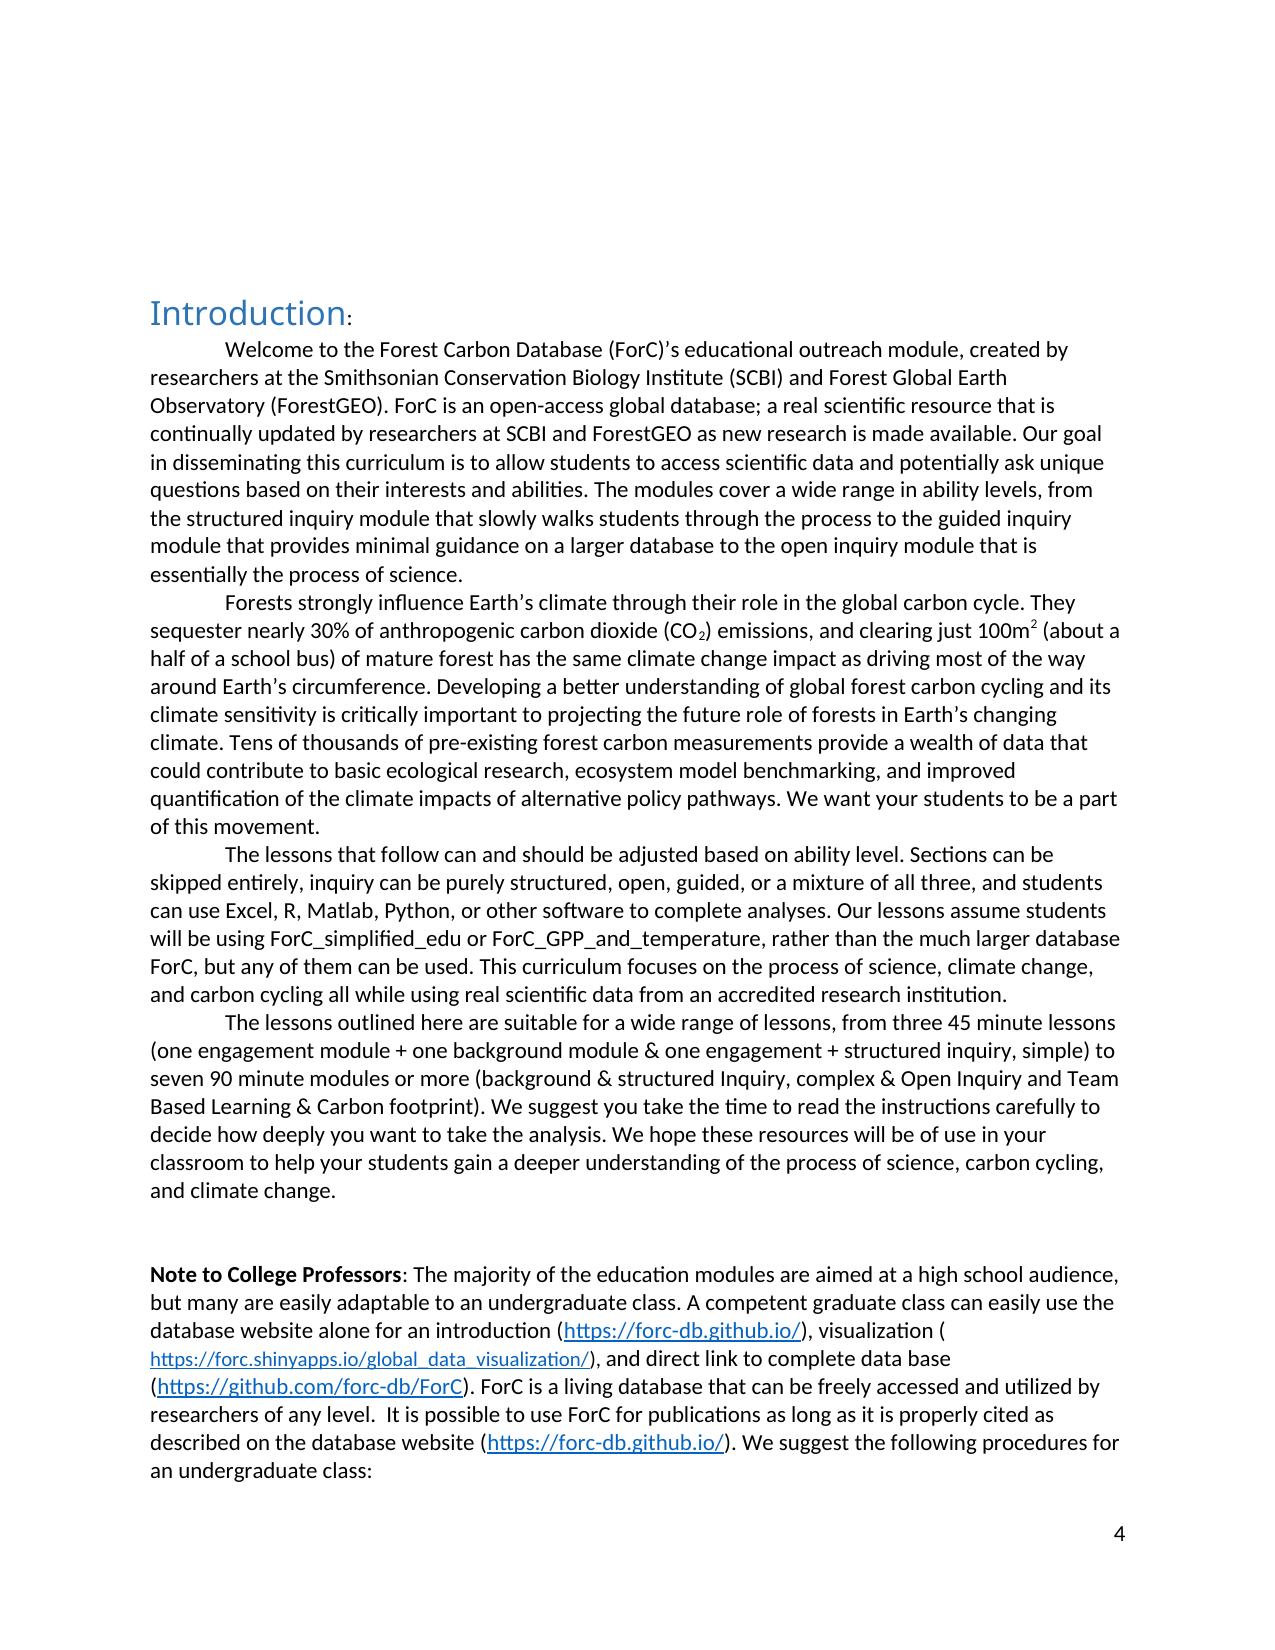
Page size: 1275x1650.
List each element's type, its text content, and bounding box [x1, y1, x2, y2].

text The lessons that follow can and should be adjusted based on ability level. Sections can be skipped entirely, inquiry can be purely structured, open, guided, or a mixture of all three, and students can use Excel, R, Matlab, Python, or other software to complete analyses. Our lessons assume students will be using ForC_simplified_edu or ForC_GPP_and_temperature, rather than the much larger database ForC, but any of them can be used. This curriculum focuses on the process of science, climate change, and carbon cycling all while using real scientific data from an accredited research institution. [150, 840, 1125, 1008]
text The lessons outlined here are suitable for a wide range of lessons, from three 45 minute lessons (one engagement module + one background module & one engagement + structured inquiry, simple) to seven 90 minute modules or more (background & structured Inquiry, complex & Open Inquiry and Team Based Learning & Carbon footprint). We suggest you take the time to read the instructions carefully to decide how deeply you want to take the analysis. We hope these resources will be of use in your classroom to help your students gain a deeper understanding of the process of science, carbon cycling, and climate change. [150, 1008, 1125, 1204]
text Note to College Professors: The majority of the education modules are aimed at a high school audience, but many are easily adaptable to an undergraduate class. A competent graduate class can easily use the database website alone for an introduction (https://forc-db.github.io/), visualization ( https://forc.shinyapps.io/global_data_visualization/), and direct link to complete data base (https://github.com/forc-db/ForC). ForC is a living database that can be freely accessed and utilized by researchers of any level. It is possible to use ForC for publications as long as it is properly cited as described on the database website (https://forc-db.github.io/). We suggest the following procedures for an undergraduate class: [150, 1260, 1125, 1484]
text Forests strongly influence Earth’s climate through their role in the global carbon cycle. They sequester nearly 30% of anthropogenic carbon dioxide (CO2) emissions, and clearing just 100m2 (about a half of a school bus) of mature forest has the same climate change impact as driving most of the way around Earth’s circumference. Developing a better understanding of global forest carbon cycling and its climate sensitivity is critically important to projecting the future role of forests in Earth’s changing climate. Tens of thousands of pre-existing forest carbon measurements provide a wealth of data that could contribute to basic ecological research, ecosystem model benchmarking, and improved quantification of the climate impacts of alternative policy pathways. We want your students to be a part of this movement. [150, 588, 1125, 840]
text Introduction: [150, 290, 1125, 336]
text Welcome to the Forest Carbon Database (ForC)’s educational outreach module, created by researchers at the Smithsonian Conservation Biology Institute (SCBI) and Forest Global Earth Observatory (ForestGEO). ForC is an open-access global database; a real scientific resource that is continually updated by researchers at SCBI and ForestGEO as new research is made available. Our goal in disseminating this curriculum is to allow students to access scientific data and potentially ask unique questions based on their interests and abilities. The modules cover a wide range in ability levels, from the structured inquiry module that slowly walks students through the process to the guided inquiry module that provides minimal guidance on a larger database to the open inquiry module that is essentially the process of science. [150, 336, 1125, 588]
